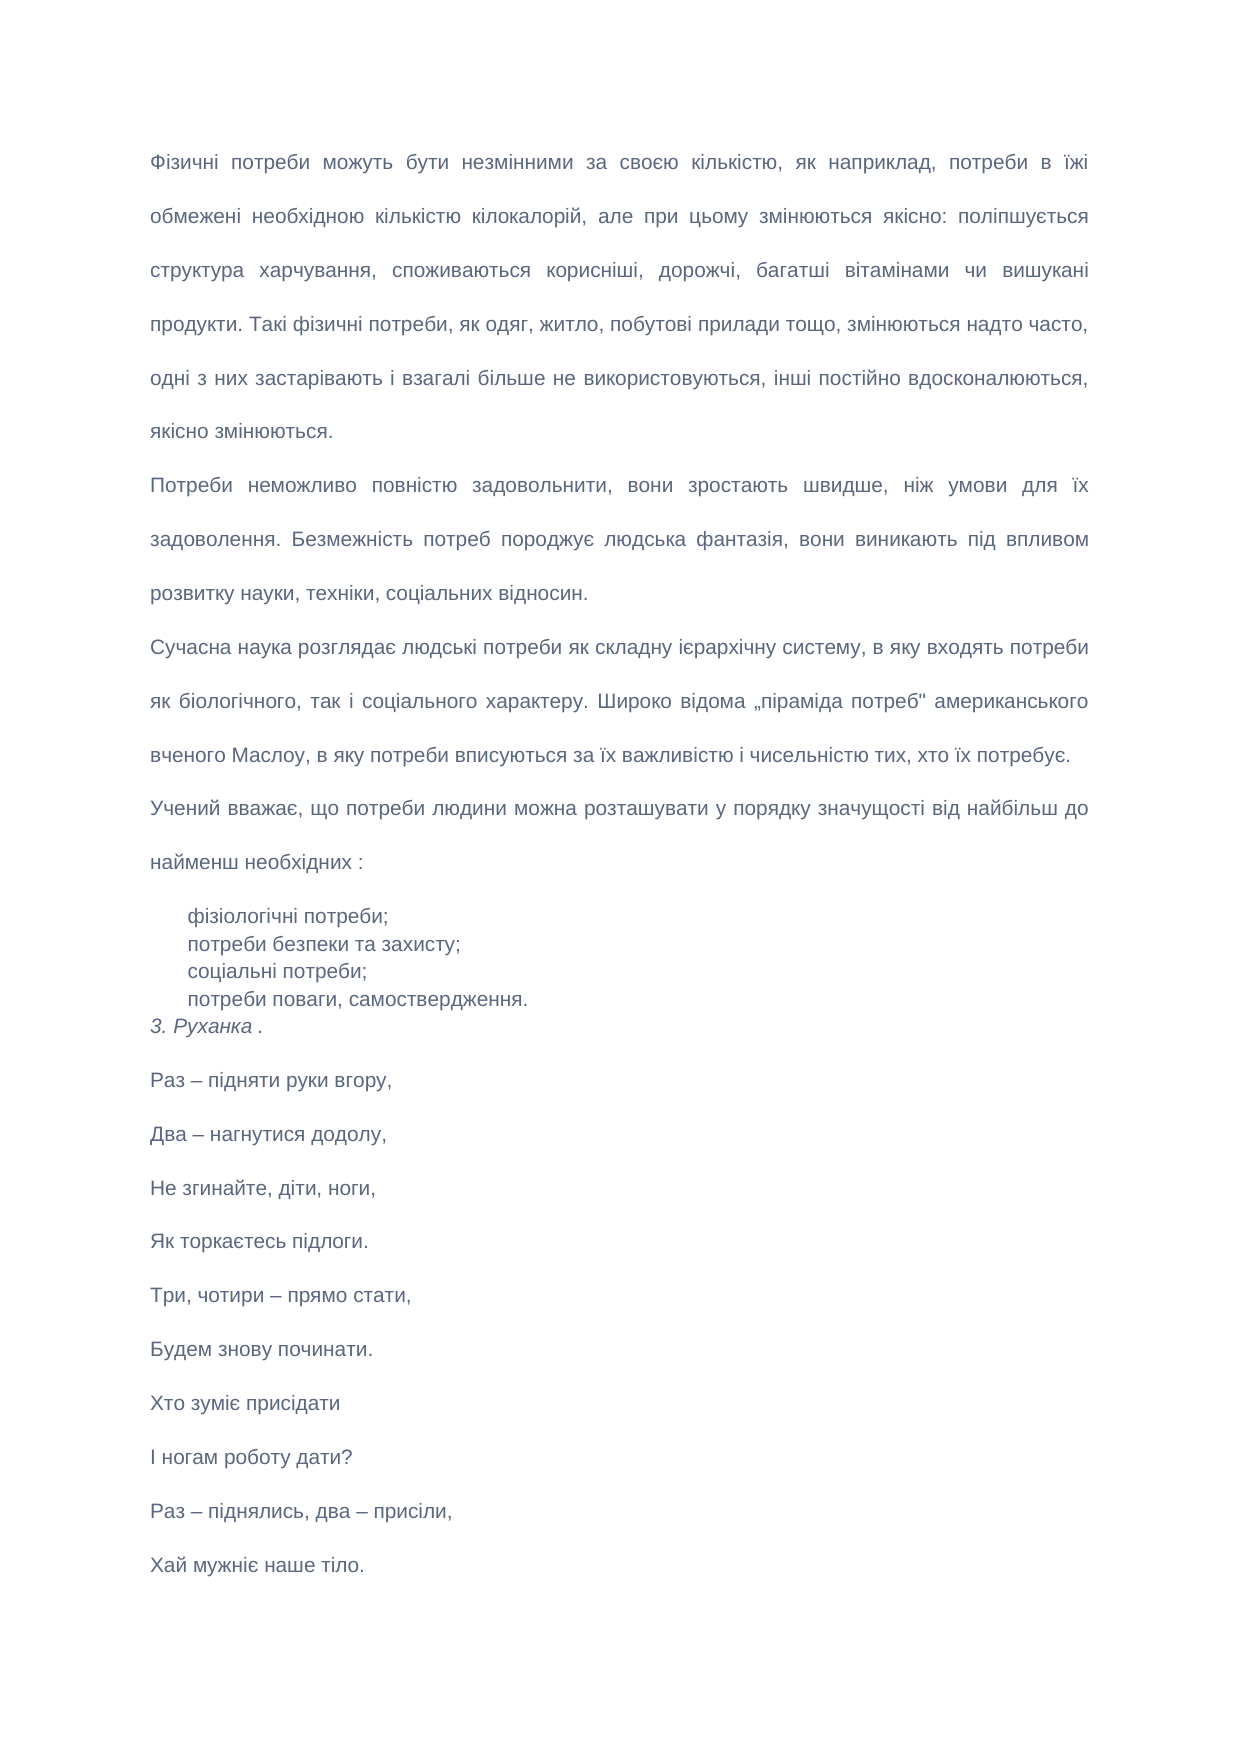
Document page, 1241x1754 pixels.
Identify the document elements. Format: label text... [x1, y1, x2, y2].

text Три, чотири – прямо стати, [150, 1283, 1090, 1307]
text Як торкаєтесь підлоги. [150, 1229, 1090, 1253]
text Раз – піднялись, два – присіли, [150, 1499, 1090, 1523]
list потреби безпеки та захисту; [187, 931, 1090, 955]
text Будем знову починати. [150, 1337, 1090, 1361]
text Два – нагнутися додолу, [150, 1122, 1090, 1146]
text Фізичні потреби можуть бути незмінними за своєю кількістю, як наприклад, потреби в їжі обмежені необхідною кількістю кілокалорій, але при цьому змінюються якісно: поліпшується структура харчування, споживаються корисніші, дорожчі, багатші вітамінами чи вишукані продукти. Такі фізичні потреби, як одяг, житло, побутові прилади тощо, змінюються надто часто, одні з них застарівають і взагалі більше не використовуються, інші постійно вдосконалюються, якісно змінюються. [150, 150, 1090, 443]
text Хай мужніє наше тіло. [150, 1552, 1090, 1576]
text Хто зуміє присідати [150, 1391, 1090, 1415]
list соціальні потреби; [187, 959, 1090, 983]
text І ногам роботу дати? [150, 1445, 1090, 1469]
text Потреби неможливо повністю задовольнити, вони зростають швидше, ніж умови для їх задоволення. Безмежність потреб породжує людська фантазія, вони виникають під впливом розвитку науки, техніки, соціальних відносин. [150, 473, 1090, 605]
text Сучасна наука розглядає людські потреби як складну ієрархічну систему, в яку входять потреби як біологічного, так і соціального характеру. Широко відома „піраміда потреб" американського вченого Маслоу, в яку потреби вписуються за їх важливістю і чисельністю тих, хто їх потребує. [150, 635, 1090, 766]
text 3. Руханка . [150, 1014, 1090, 1038]
list потреби поваги, самоствердження. [187, 986, 1090, 1010]
text Раз – підняти руки вгору, [150, 1068, 1090, 1092]
list фізіологічні потреби; [187, 904, 1090, 928]
text Учений вважає, що потреби людини можна розташувати у порядку значущості від найбільш до найменш необхідних : [150, 796, 1090, 874]
text Не згинайте, діти, ноги, [150, 1176, 1090, 1199]
